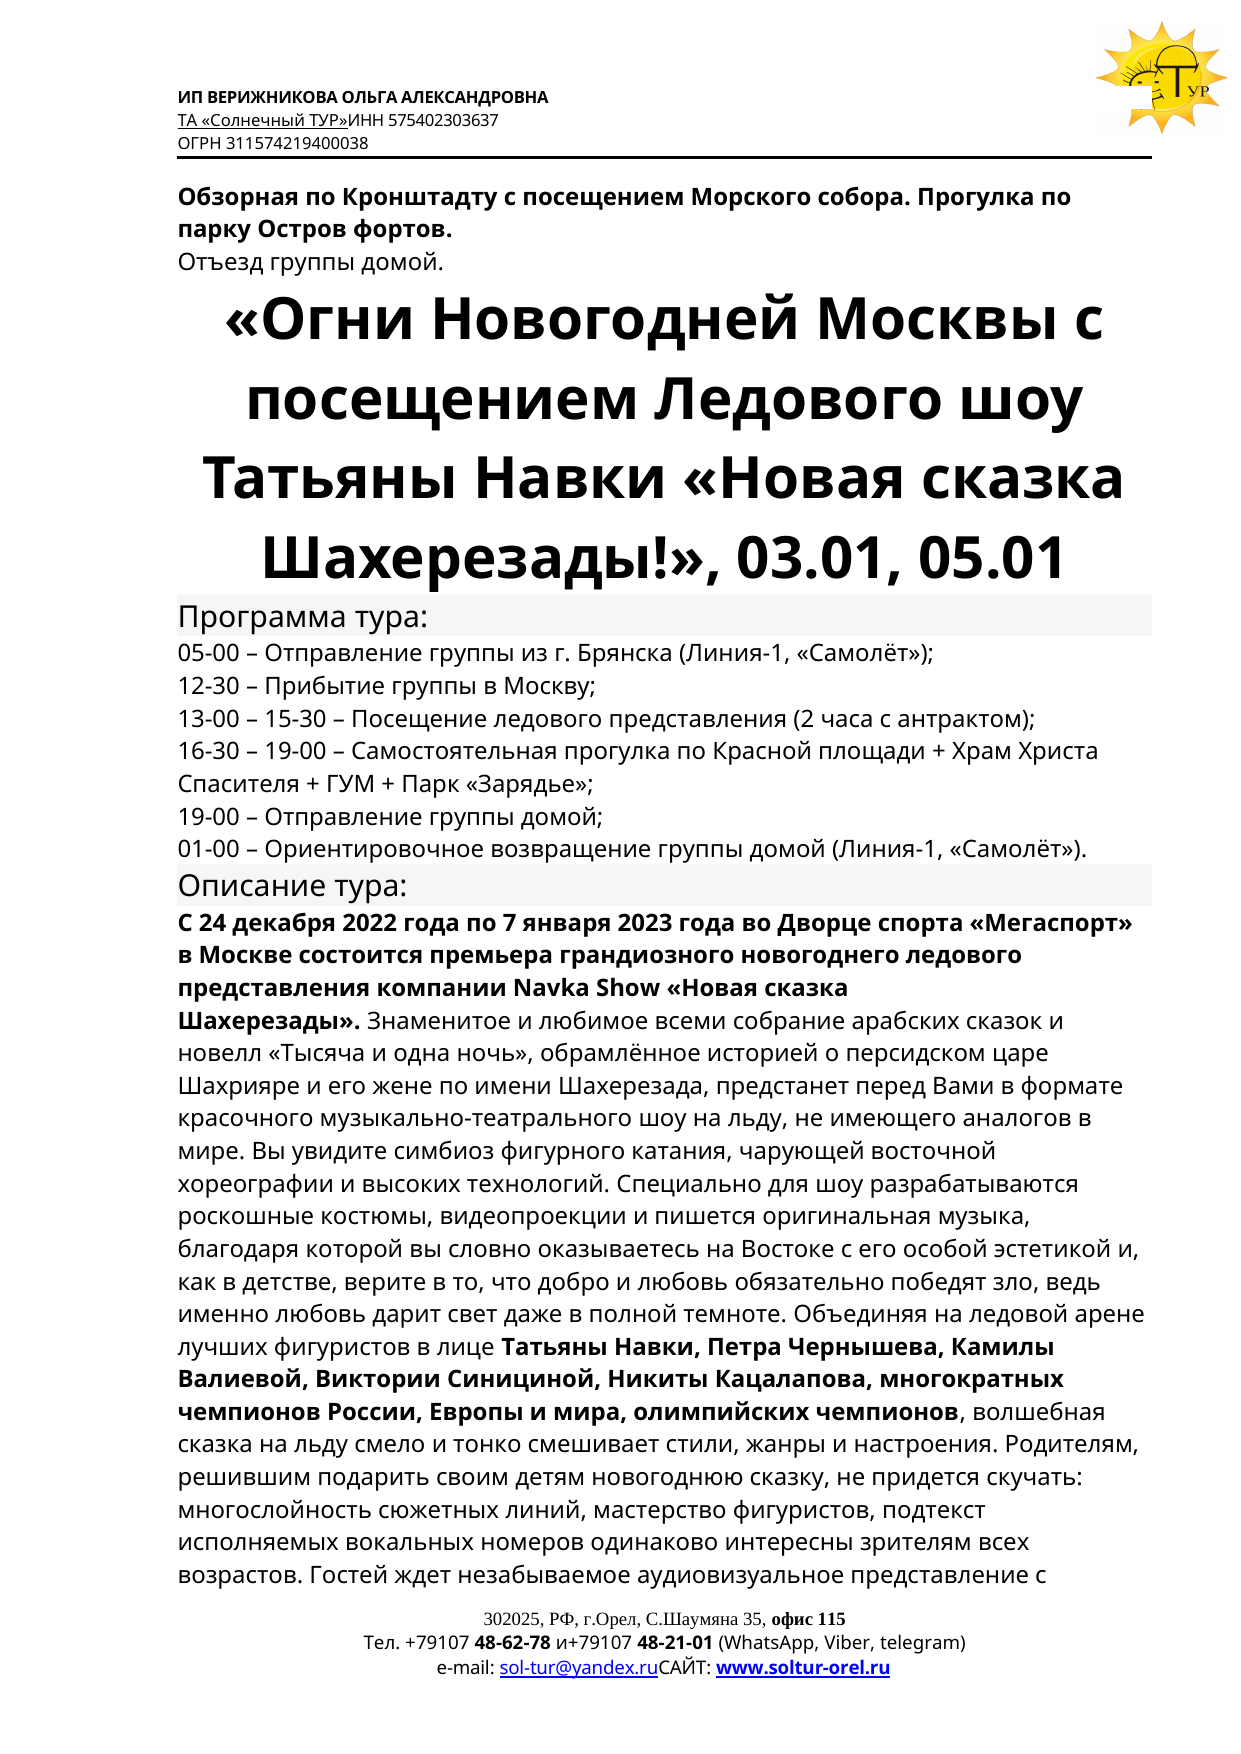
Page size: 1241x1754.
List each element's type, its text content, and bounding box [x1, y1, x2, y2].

text Обзорная по Кронштадту с посещением Морского собора. Прогулка по парку Остров фортов. [177, 179, 1152, 244]
text Отъезд группы домой. [177, 244, 1152, 277]
subtitle «Огни Новогодней Москвы с посещением Ледового шоу Татьяны Навки «Новая сказка Шахерезады!», 03.01, 05.01 [177, 277, 1152, 595]
text 05-00 – Отправление группы из г. Брянска (Линия-1, «Самолёт»); 12-30 – Прибытие группы в Москву; 13-00 – 15-30 – Посещение ледового представления (2 часа с антрактом); 16-30 – 19-00 – Самостоятельная прогулка по Красной площади + Храм Христа Спасителя + ГУМ + Парк «Зарядье»; 19-00 – Отправление группы домой; 01-00 – Ориентировочное возвращение группы домой (Линия-1, «Самолёт»). [177, 636, 1152, 864]
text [177, 906, 1152, 1590]
text Описание тура: [177, 864, 1152, 906]
text Программа тура: [177, 595, 1152, 636]
picture [1096, 21, 1228, 134]
